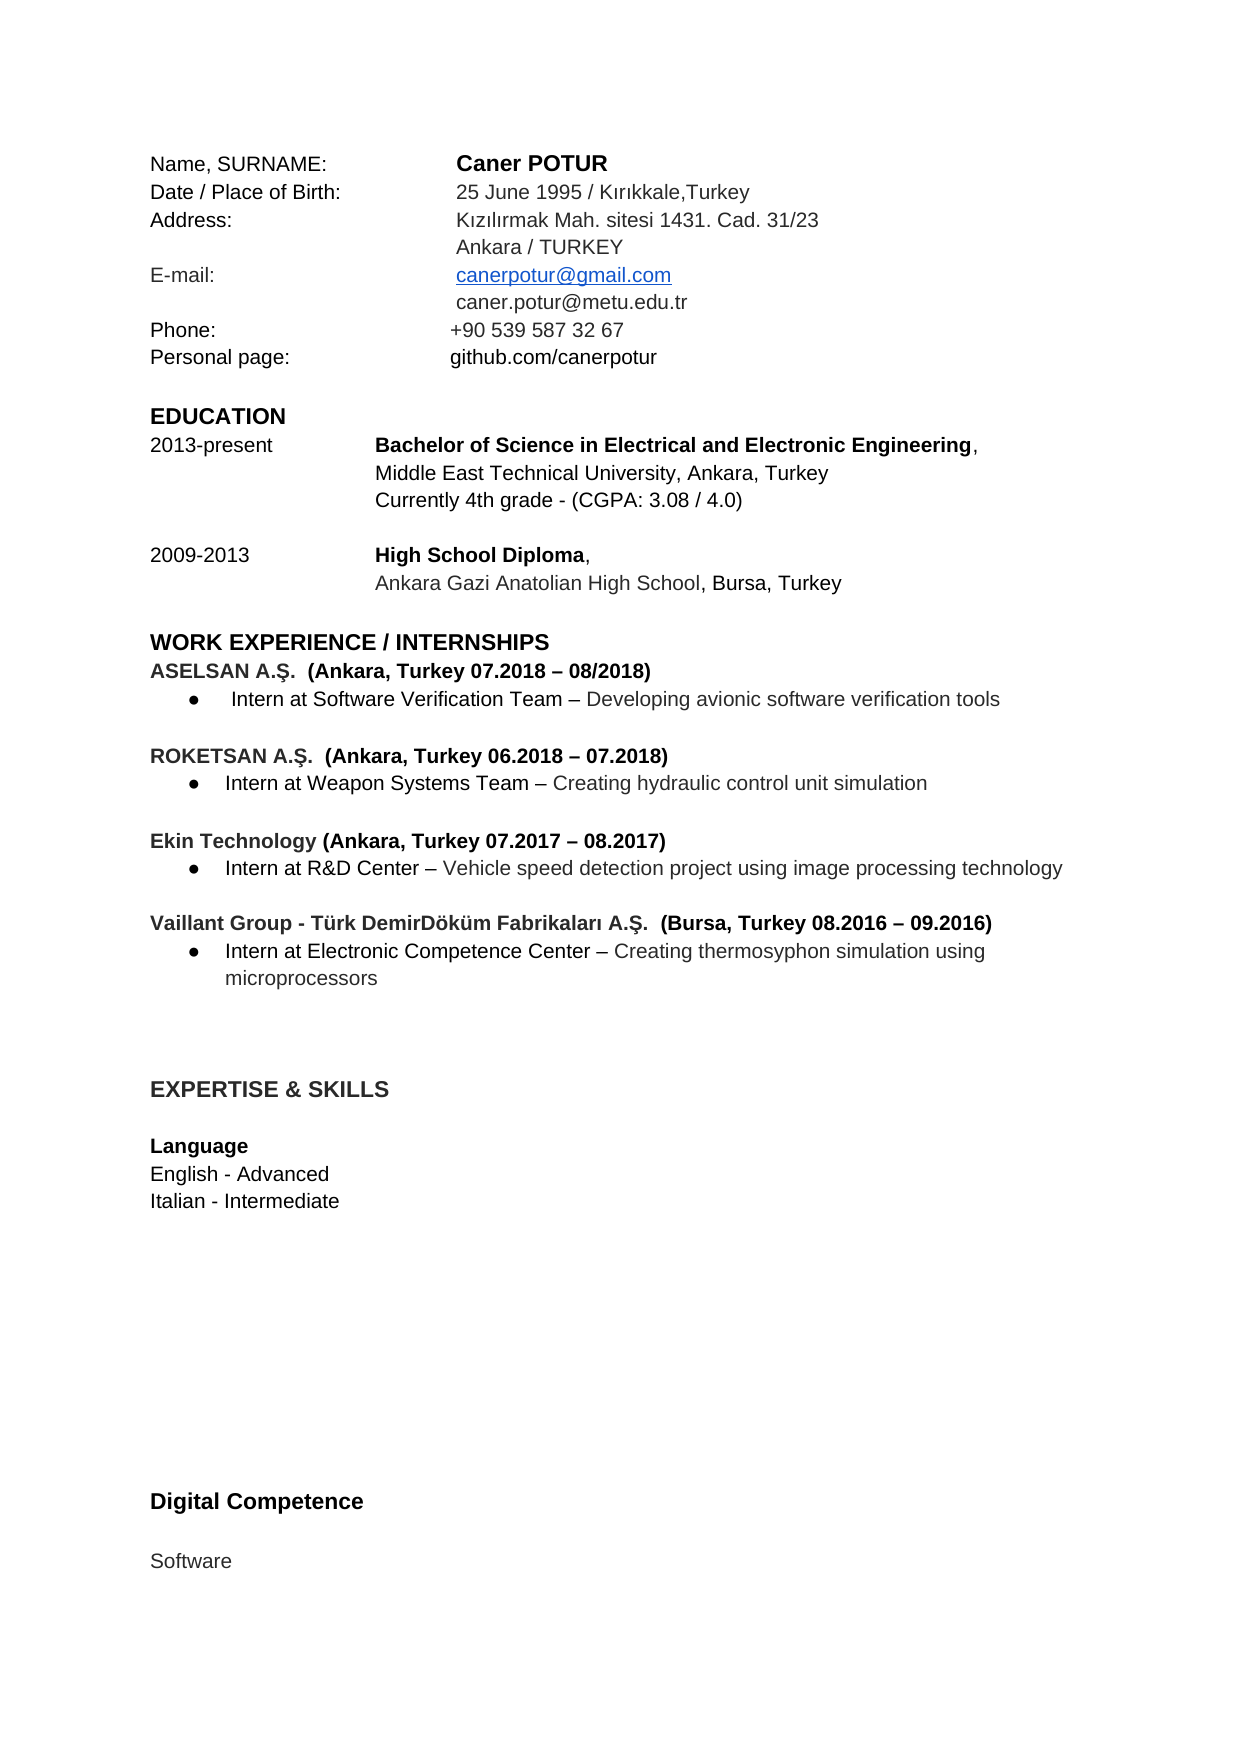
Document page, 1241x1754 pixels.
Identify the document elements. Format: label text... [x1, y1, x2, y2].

text caner.potur@metu.edu.tr [450, 290, 1090, 314]
text Phone: +90 539 587 32 67 [150, 318, 1090, 342]
text Address: Kızılırmak Mah. sitesi 1431. Cad. 31/23 [150, 208, 1090, 232]
text Italian - Intermediate [150, 1189, 1090, 1213]
text EXPERTISE & SKILLS [150, 1076, 1090, 1102]
text Vaillant Group - Türk DemirDöküm Fabrikaları A.Ş. (Bursa, Turkey 08.2016 – 09.2016) [150, 911, 1090, 935]
text Ekin Technology (Ankara, Turkey 07.2017 – 08.2017) [150, 829, 1090, 853]
text 2009-2013 High School Diploma, [150, 543, 1090, 567]
list Intern at R&D Center – Vehicle speed detection project using image processing technology [187, 856, 1090, 880]
text English - Advanced [150, 1161, 1090, 1185]
list Intern at Software Verification Team – Developing avionic software verification tools [187, 686, 1090, 710]
text WORK EXPERIENCE / INTERNSHIPS [150, 629, 1090, 655]
text Ankara / TURKEY [150, 235, 1090, 259]
text ASELSAN A.Ş. (Ankara, Turkey 07.2018 – 08/2018) [150, 659, 1090, 683]
text Middle East Technical University, Ankara, Turkey [150, 461, 1090, 484]
text Ankara Gazi Anatolian High School, Bursa, Turkey [150, 571, 1090, 625]
text Personal page: github.com/canerpotur [150, 345, 1090, 369]
list Intern at Electronic Competence Center – Creating thermosyphon simulation using microprocessors [187, 939, 1090, 990]
text Language [150, 1134, 1090, 1158]
text E-mail: canerpotur@gmail.com [150, 263, 1090, 287]
text Currently 4th grade - (CGPA: 3.08 / 4.0) [150, 488, 1090, 512]
text Date / Place of Birth: 25 June 1995 / Kırıkkale,Turkey [150, 180, 1090, 204]
text ROKETSAN A.Ş. (Ankara, Turkey 06.2018 – 07.2018) [150, 744, 1090, 768]
text 2013-present Bachelor of Science in Electrical and Electronic Engineering, [150, 433, 1090, 457]
text Digital Competence [150, 1488, 1090, 1514]
text Name, SURNAME: Caner POTUR [150, 150, 1090, 176]
list Intern at Weapon Systems Team – Creating hydraulic control unit simulation [187, 771, 1090, 795]
text Software [150, 1549, 1090, 1573]
text EDUCATION [150, 403, 1090, 429]
